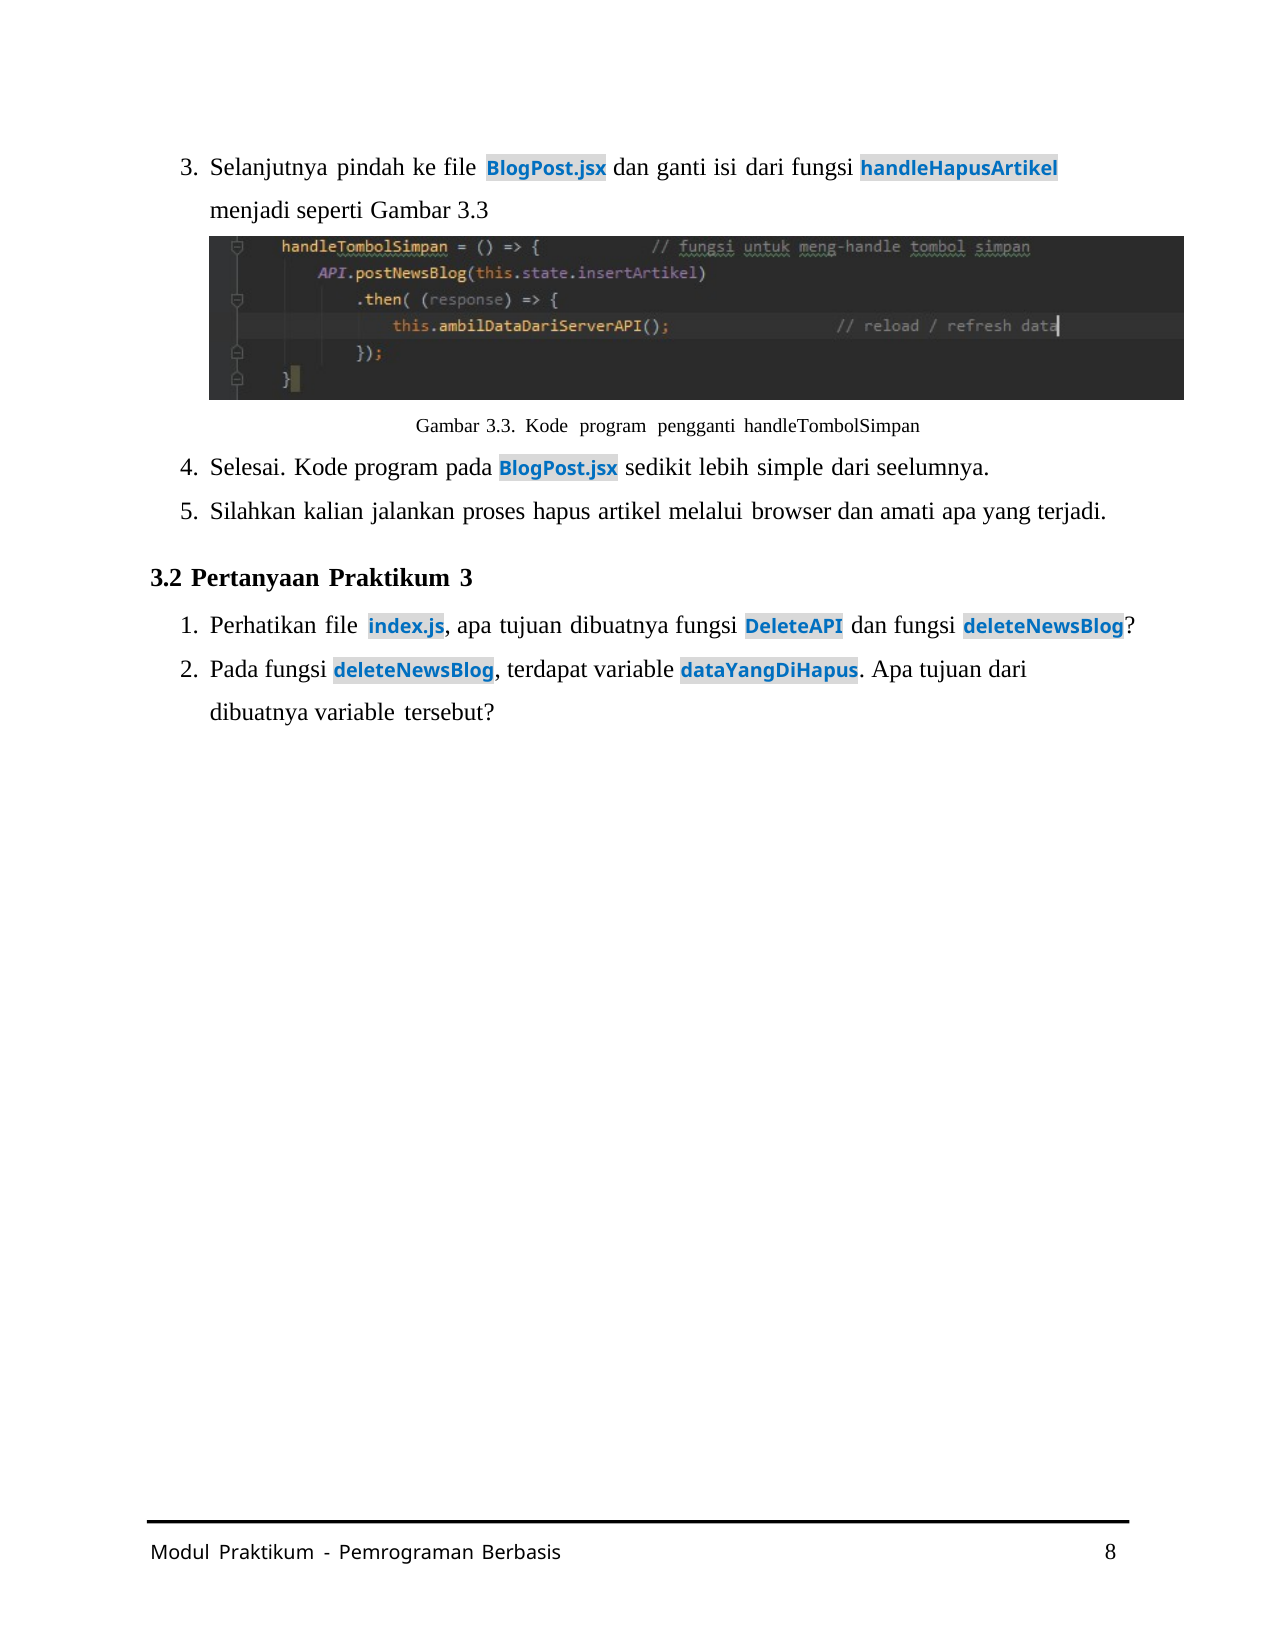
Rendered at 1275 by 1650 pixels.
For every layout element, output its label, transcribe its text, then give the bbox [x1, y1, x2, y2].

text Gambar 3.3. Kode program pengganti handleTombolSimpan [387, 414, 949, 437]
list Perhatikan file index.js, apa tujuan dibuatnya fungsi DeleteAPI dan fungsi deleteNewsBlog? [180, 610, 1200, 639]
list Pada fungsi deleteNewsBlog, terdapat variable dataYangDiHapus. Apa tujuan dari dibuatnya variable tersebut? [180, 654, 1126, 726]
list Selesai. Kode program pada BlogPost.jsx sedikit lebih simple dari seelumnya. [180, 452, 1200, 481]
picture [209, 236, 1184, 400]
list Selanjutnya pindah ke file BlogPost.jsx dan ganti isi dari fungsi handleHapusArtikel menjadi seperti Gambar 3.3 [180, 152, 1127, 224]
list Silahkan kalian jalankan proses hapus artikel melalui browser dan amati apa yang terjadi. [180, 496, 1200, 525]
subtitle Pertanyaan Praktikum 3 [150, 562, 1200, 592]
